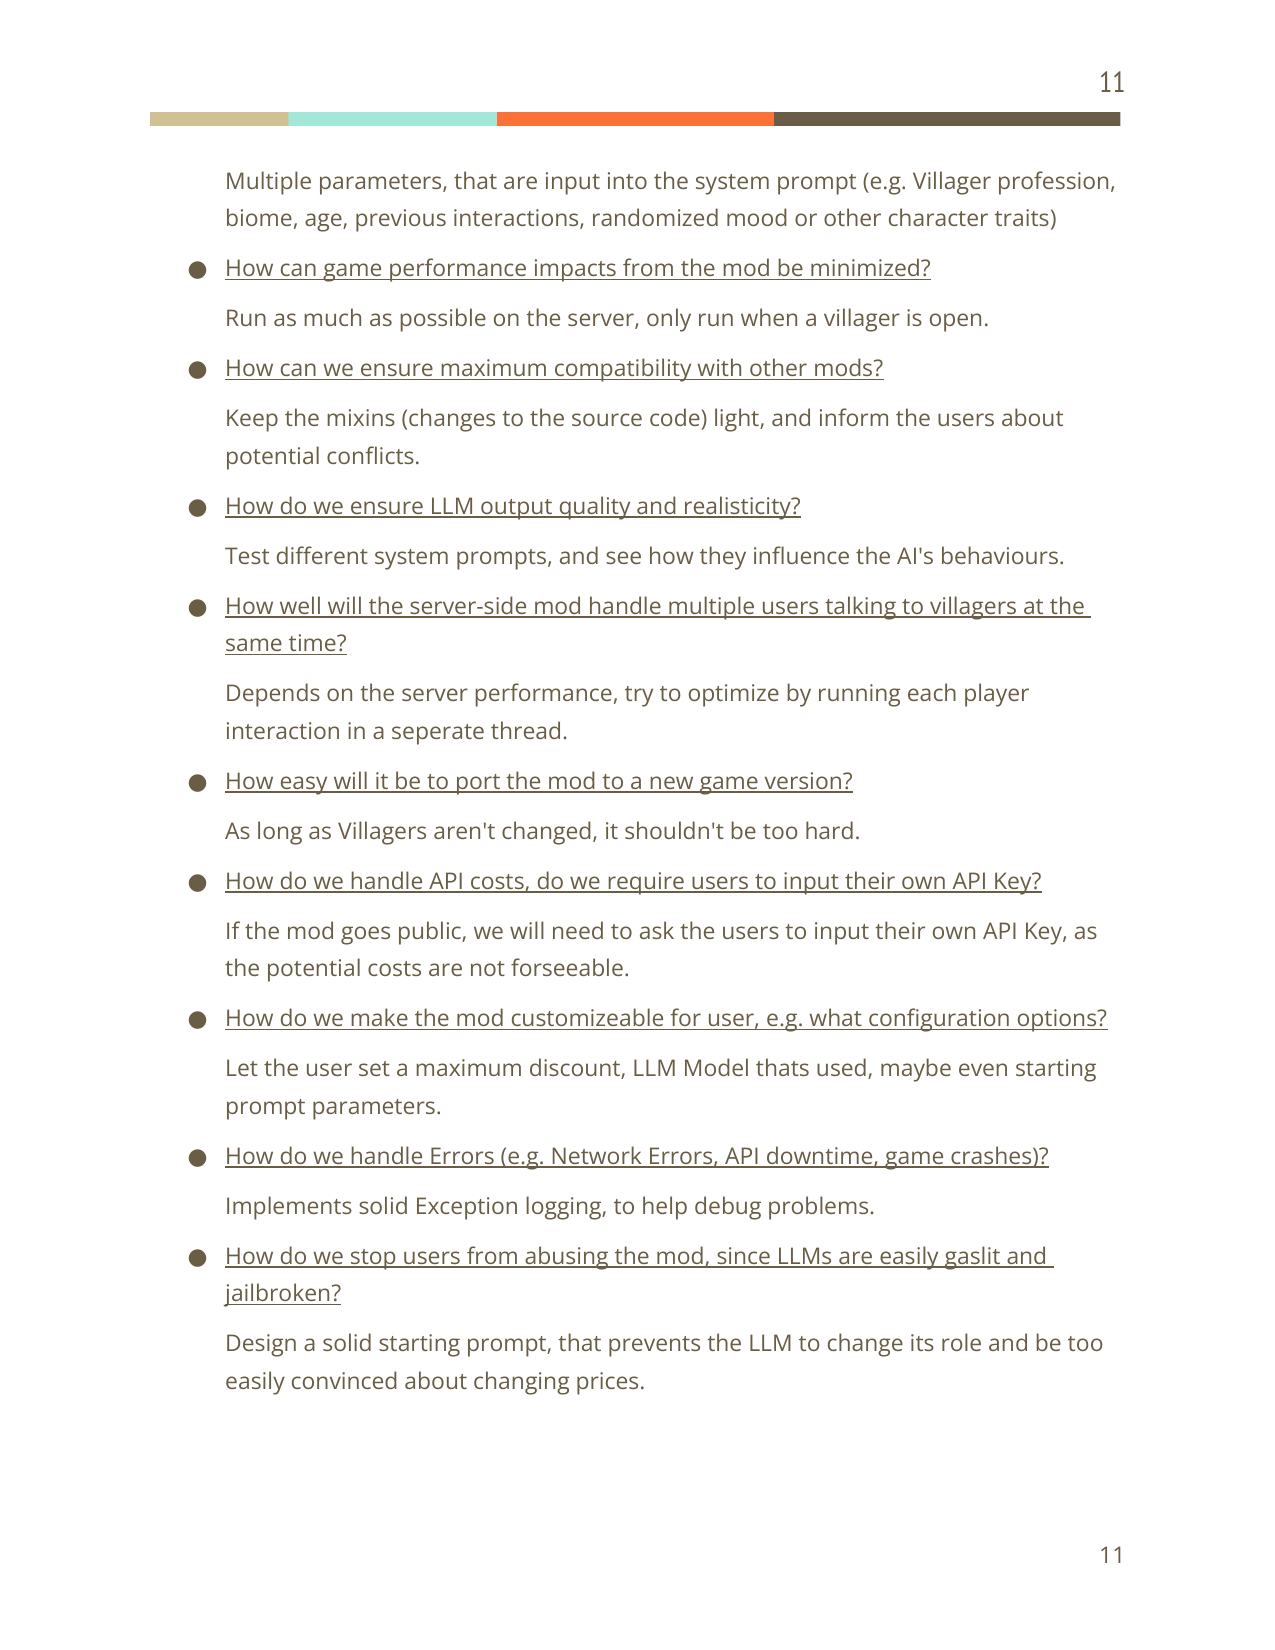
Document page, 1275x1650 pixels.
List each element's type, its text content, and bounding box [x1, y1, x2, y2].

list How do we handle Errors (e.g. Network Errors, API downtime, game crashes)? [187, 1140, 1125, 1171]
text Multiple parameters, that are input into the system prompt (e.g. Villager profession, biome, age, previous interactions, randomized mood or other character traits) [225, 165, 1125, 233]
text Let the user set a maximum discount, LLM Model thats used, maybe even starting prompt parameters. [225, 1052, 1125, 1121]
text As long as Villagers aren't changed, it shouldn't be too hard. [225, 815, 1125, 846]
list How do we make the mod customizeable for user, e.g. what configuration options? [187, 1002, 1125, 1033]
list How easy will it be to port the mod to a new game version? [187, 765, 1125, 796]
text Test different system prompts, and see how they influence the AI's behaviours. [225, 540, 1125, 571]
list How well will the server-side mod handle multiple users talking to villagers at the same time? [187, 590, 1125, 658]
list How can game performance impacts from the mod be minimized? [187, 252, 1125, 283]
text Design a solid starting prompt, that prevents the LLM to change its role and be too easily convinced about changing prices. [225, 1327, 1125, 1396]
picture [150, 112, 1121, 126]
text Keep the mixins (changes to the source code) light, and inform the users about potential conflicts. [225, 402, 1125, 471]
text Depends on the server performance, try to optimize by running each player interaction in a seperate thread. [225, 677, 1125, 746]
list How do we handle API costs, do we require users to input their own API Key? [187, 865, 1125, 896]
list How do we stop users from abusing the mod, since LLMs are easily gaslit and jailbroken? [187, 1240, 1125, 1308]
list How do we ensure LLM output quality and realisticity? [187, 490, 1125, 521]
text Run as much as possible on the server, only run when a villager is open. [225, 302, 1125, 333]
text Implements solid Exception logging, to help debug problems. [225, 1190, 1125, 1221]
list How can we ensure maximum compatibility with other mods? [187, 352, 1125, 383]
text If the mod goes public, we will need to ask the users to input their own API Key, as the potential costs are not forseeable. [225, 915, 1125, 983]
